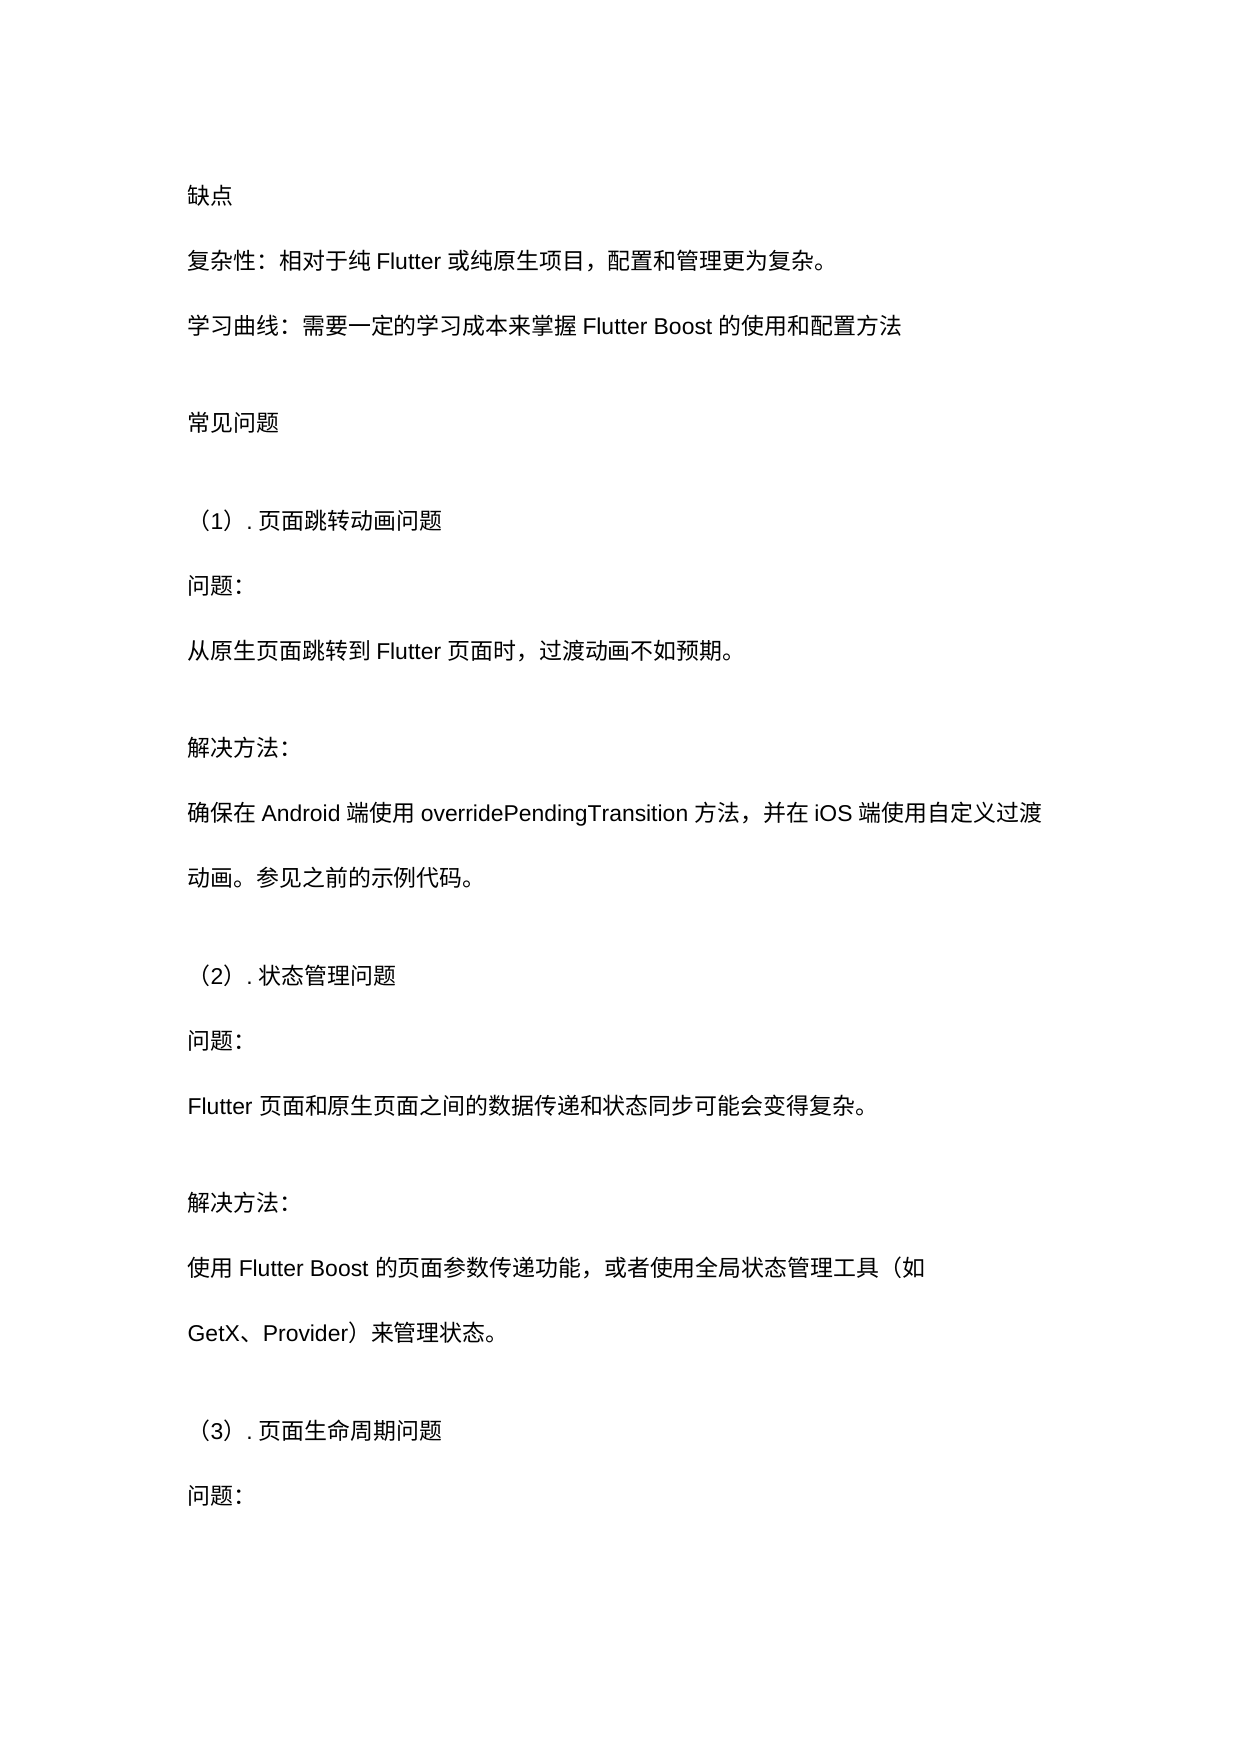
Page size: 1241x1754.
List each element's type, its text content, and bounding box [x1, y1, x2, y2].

text 解决方法： [187, 714, 1053, 779]
text 使用 Flutter Boost 的页面参数传递功能，或者使用全局状态管理工具（如 GetX、Provider）来管理状态。 [187, 1234, 1053, 1364]
text （2）. 状态管理问题 [187, 942, 1053, 1007]
text 问题： [187, 1007, 1053, 1072]
text 常见问题 [187, 389, 1053, 454]
text 解决方法： [187, 1169, 1053, 1234]
text 复杂性：相对于纯 Flutter 或纯原生项目，配置和管理更为复杂。 [187, 227, 1053, 292]
text 确保在 Android 端使用 overridePendingTransition 方法，并在 iOS 端使用自定义过渡动画。参见之前的示例代码。 [187, 779, 1053, 909]
text （1）. 页面跳转动画问题 [187, 487, 1053, 552]
text 缺点 [187, 162, 1053, 227]
text 从原生页面跳转到 Flutter 页面时，过渡动画不如预期。 [187, 617, 1053, 682]
text 问题： [187, 552, 1053, 617]
text Flutter 页面和原生页面之间的数据传递和状态同步可能会变得复杂。 [187, 1072, 1053, 1137]
text 问题： [187, 1462, 1053, 1527]
text （3）. 页面生命周期问题 [187, 1397, 1053, 1462]
text 学习曲线：需要一定的学习成本来掌握 Flutter Boost 的使用和配置方法 [187, 292, 1053, 357]
